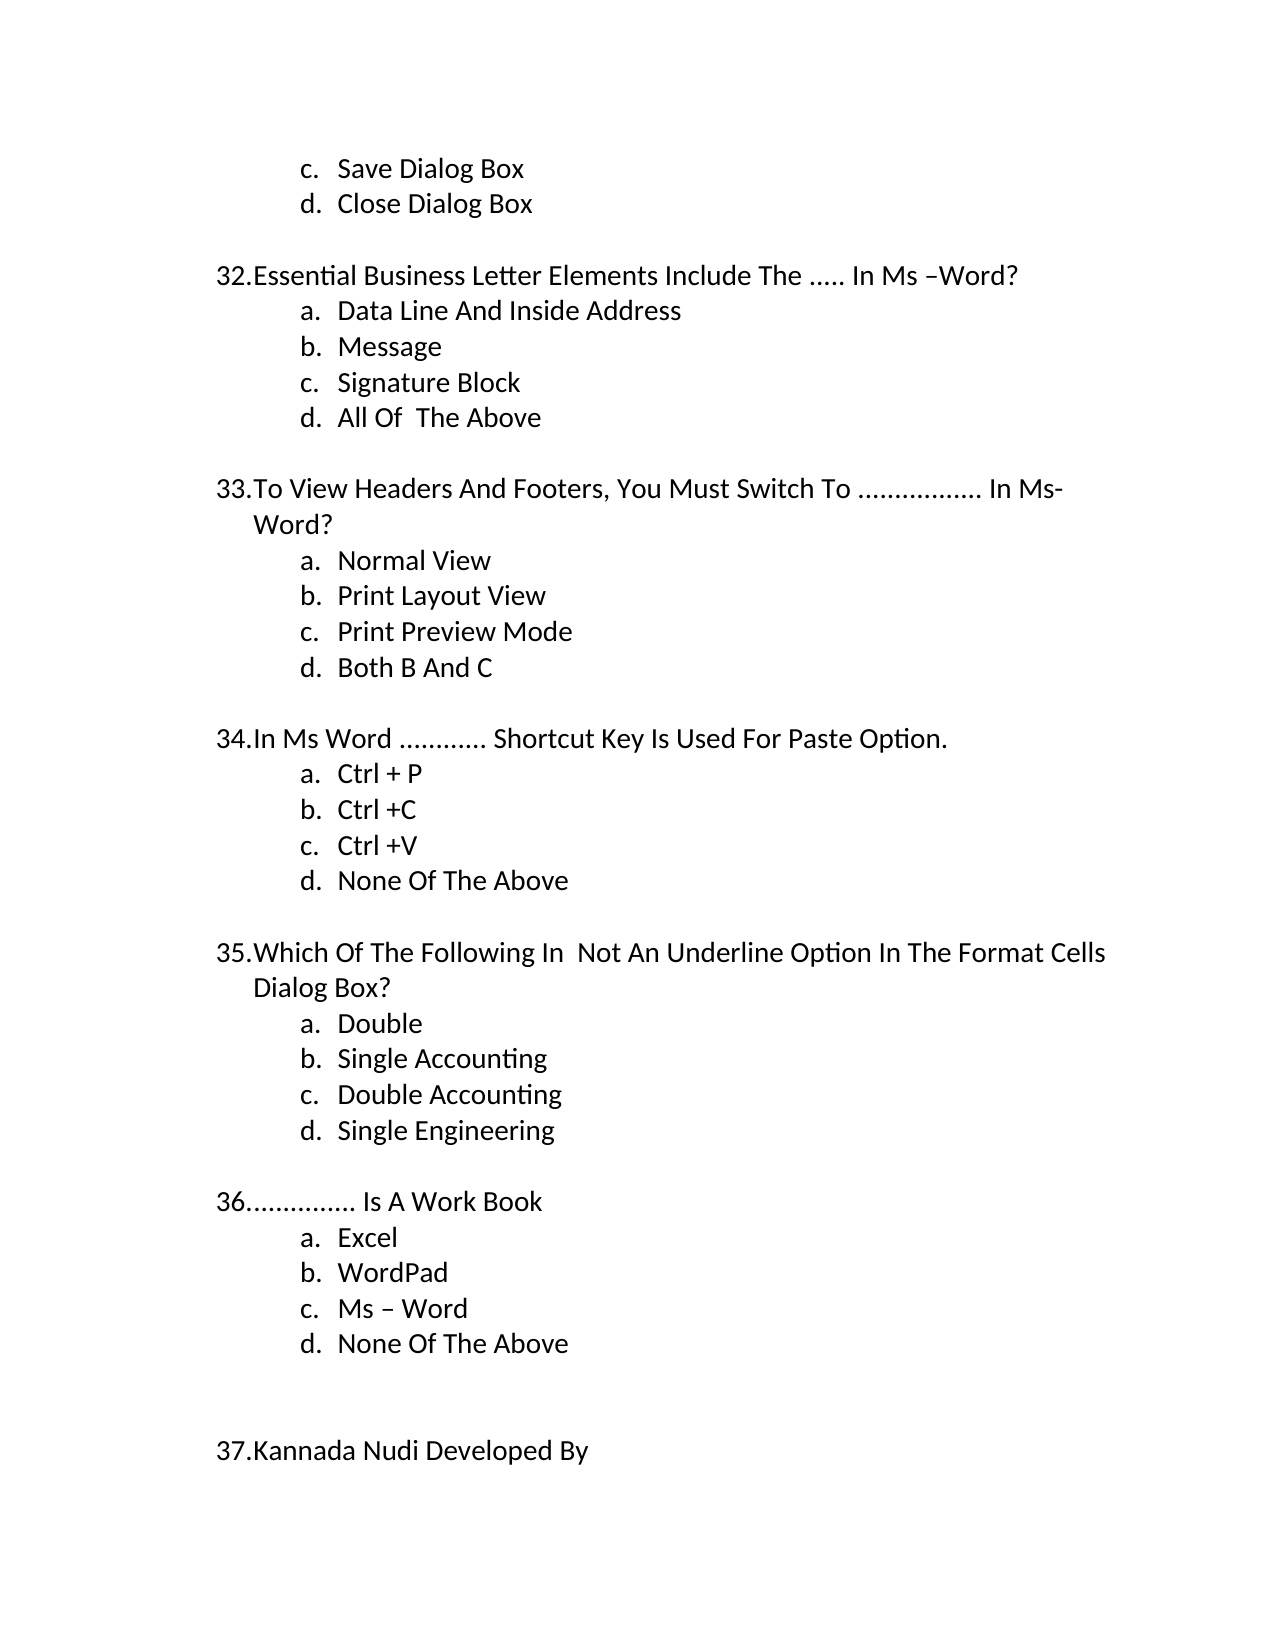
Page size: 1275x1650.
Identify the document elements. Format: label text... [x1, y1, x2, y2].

list None Of The Above [300, 1326, 1125, 1361]
list All Of The Above [300, 399, 1125, 435]
list .............. Is A Work Book [216, 1183, 1125, 1219]
list Double [300, 1005, 1125, 1041]
list Double Accounting [300, 1076, 1125, 1112]
list Ms – Word [300, 1290, 1125, 1326]
list Single Accounting [300, 1041, 1125, 1076]
list Close Dialog Box [300, 186, 1125, 221]
list None Of The Above [300, 862, 1125, 898]
list Both B And C [300, 649, 1125, 684]
list To View Headers And Footers, You Must Switch To ................. In Ms- Word? [216, 471, 1125, 542]
list Print Layout View [300, 577, 1125, 613]
list WordPad [300, 1254, 1125, 1290]
list Ctrl + P [300, 756, 1125, 791]
list Excel [300, 1219, 1125, 1254]
list Signature Block [300, 364, 1125, 399]
list Save Dialog Box [300, 150, 1125, 186]
list Which Of The Following In Not An Underline Option In The Format Cells Dialog Box? [216, 934, 1125, 1005]
list Message [300, 328, 1125, 364]
list Single Engineering [300, 1112, 1125, 1147]
list Ctrl +C [300, 791, 1125, 827]
list In Ms Word ............ Shortcut Key Is Used For Paste Option. [216, 720, 1125, 756]
list Data Line And Inside Address [300, 292, 1125, 328]
list Ctrl +V [300, 827, 1125, 862]
list Kannada Nudi Developed By [216, 1432, 1125, 1468]
list Print Preview Mode [300, 613, 1125, 649]
list Essential Business Letter Elements Include The ..... In Ms –Word? [216, 257, 1125, 292]
list Normal View [300, 542, 1125, 577]
